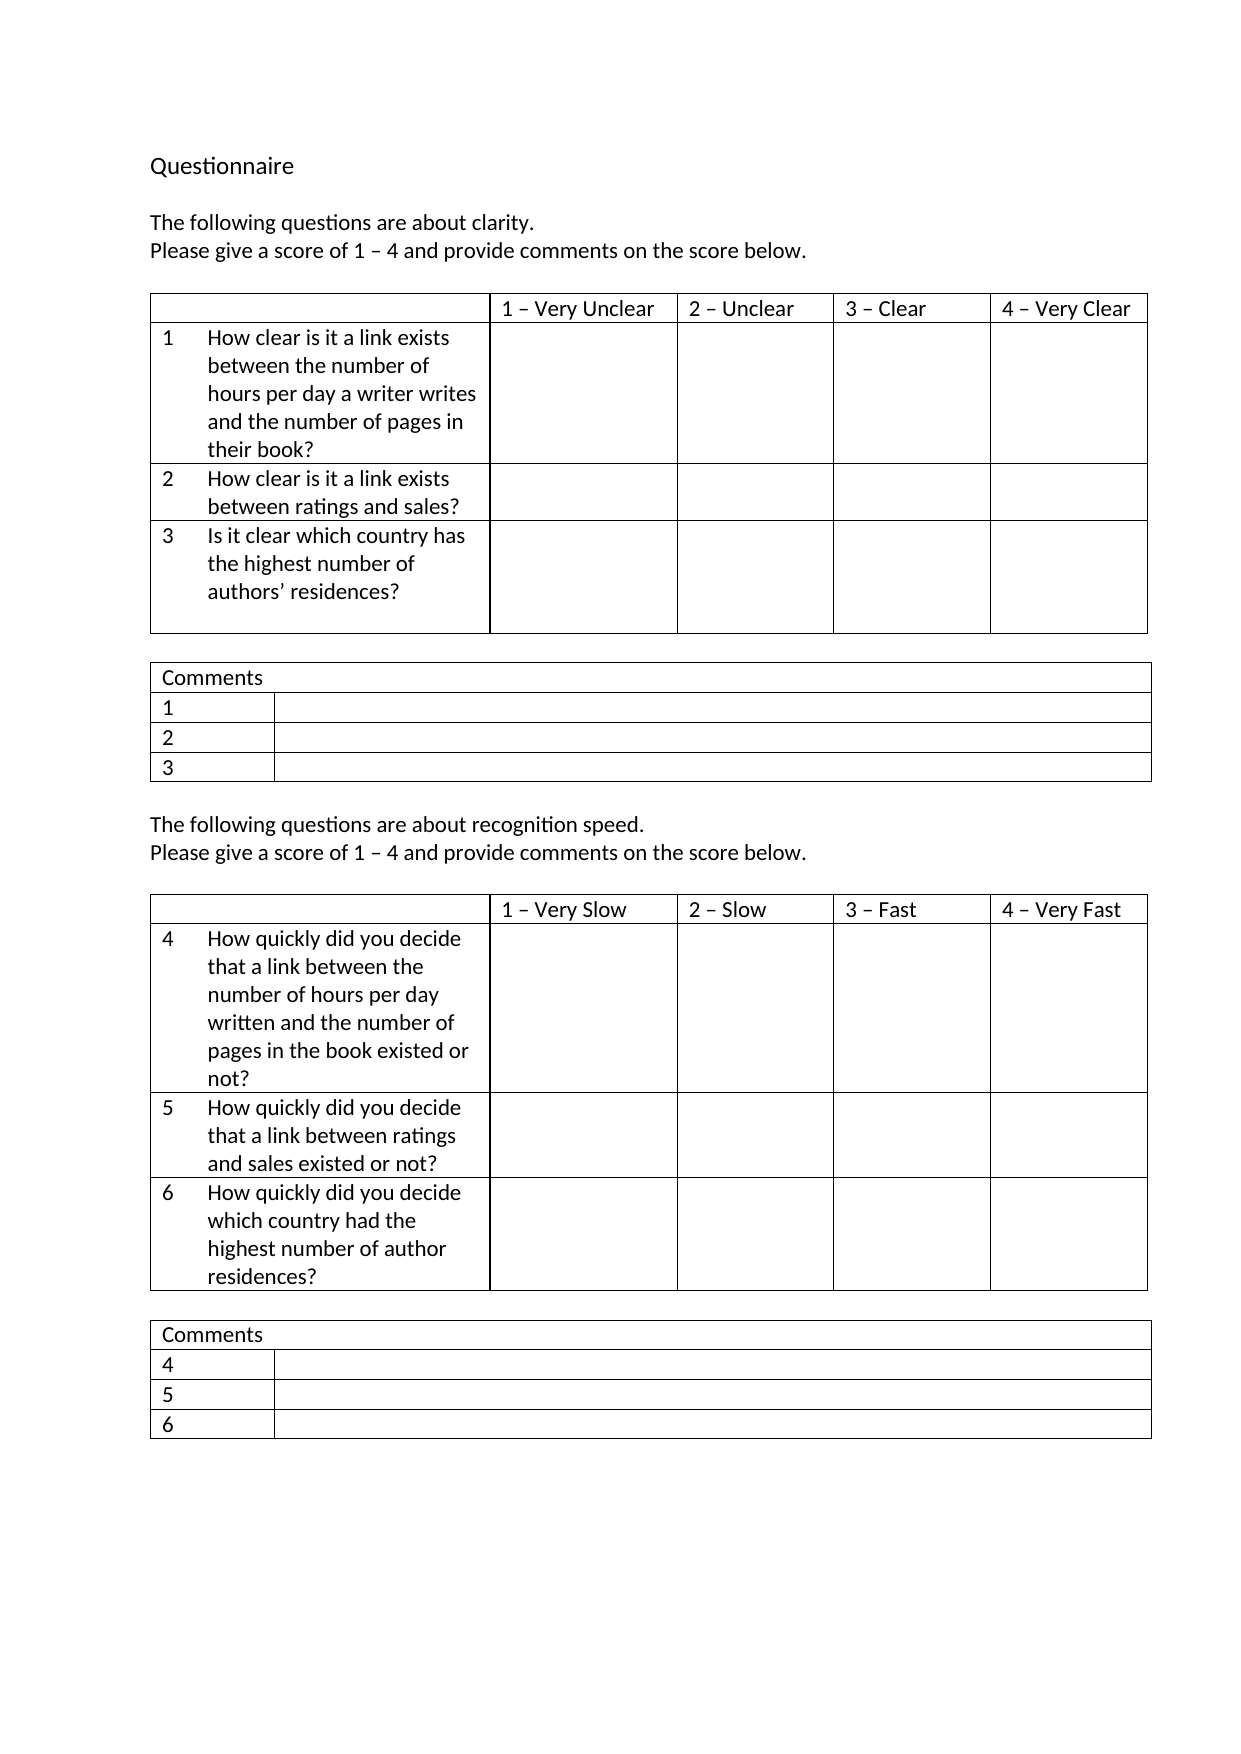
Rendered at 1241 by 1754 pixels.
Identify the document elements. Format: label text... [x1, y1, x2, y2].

table_cell [275, 753, 1151, 781]
table_cell 2 [151, 723, 274, 752]
table_cell How quickly did you decide that a link between ratings and sales existed or not? [196, 1093, 489, 1177]
table_cell 6 [151, 1178, 196, 1290]
table_cell [991, 521, 1147, 633]
table_cell [834, 464, 990, 520]
table_cell 3 [151, 521, 196, 633]
table_cell [275, 1410, 1151, 1438]
text The following questions are about recognition speed. [150, 810, 1090, 838]
table_header Comments [151, 663, 1151, 692]
table_cell [678, 1093, 833, 1177]
table_cell 1 [151, 323, 196, 463]
table_cell 5 [151, 1380, 274, 1409]
table_cell Is it clear which country has the highest number of authors’ residences? [196, 521, 489, 633]
table_cell How clear is it a link exists between ratings and sales? [196, 464, 489, 520]
text Questionnaire [150, 150, 1090, 181]
table_header [196, 895, 489, 923]
table_cell [991, 1093, 1147, 1177]
table_cell [491, 1093, 677, 1177]
table_cell [834, 323, 990, 463]
table_cell [678, 323, 833, 463]
table_cell [491, 464, 677, 520]
table_cell [678, 924, 833, 1092]
table_header 4 – Very Fast [991, 895, 1147, 923]
table_cell [834, 1093, 990, 1177]
table_cell 4 [151, 1350, 274, 1379]
table_cell [491, 924, 677, 1092]
table_header [196, 294, 489, 322]
table_cell [991, 464, 1147, 520]
text Please give a score of 1 – 4 and provide comments on the score below. [150, 838, 1090, 866]
table_cell [991, 1178, 1147, 1290]
text Please give a score of 1 – 4 and provide comments on the score below. [150, 237, 1090, 264]
table_header 3 – Clear [834, 294, 990, 322]
table_cell 3 [151, 753, 274, 781]
table_cell 4 [151, 924, 196, 1092]
table_cell 1 [151, 693, 274, 722]
table_cell 6 [151, 1410, 274, 1438]
table_cell [491, 323, 677, 463]
table_cell [275, 693, 1151, 722]
table_cell [678, 464, 833, 520]
table_cell [678, 521, 833, 633]
table_cell How quickly did you decide that a link between the number of hours per day written and the number of pages in the book existed or not? [196, 924, 489, 1092]
table_cell [834, 924, 990, 1092]
table_cell [491, 1178, 677, 1290]
table_header 4 – Very Clear [991, 294, 1147, 322]
table_cell How clear is it a link exists between the number of hours per day a writer writes and the number of pages in their book? [196, 323, 489, 463]
table_cell [991, 924, 1147, 1092]
table_cell [834, 1178, 990, 1290]
table_header Comments [151, 1321, 1151, 1349]
table_header 2 – Unclear [678, 294, 833, 322]
table_cell 5 [151, 1093, 196, 1177]
table_header 1 – Very Slow [491, 895, 677, 923]
table_cell [491, 521, 677, 633]
text The following questions are about clarity. [150, 208, 1090, 237]
table_cell [275, 1350, 1151, 1379]
table_cell [678, 1178, 833, 1290]
table_cell [275, 723, 1151, 752]
table_cell [275, 1380, 1151, 1409]
table_header [151, 895, 196, 923]
table_cell [991, 323, 1147, 463]
table_header 1 – Very Unclear [491, 294, 677, 322]
table_cell How quickly did you decide which country had the highest number of author residences? [196, 1178, 489, 1290]
table_cell [834, 521, 990, 633]
table_header 2 – Slow [678, 895, 833, 923]
table_header 3 – Fast [834, 895, 990, 923]
table_header [151, 294, 196, 322]
table_cell 2 [151, 464, 196, 520]
